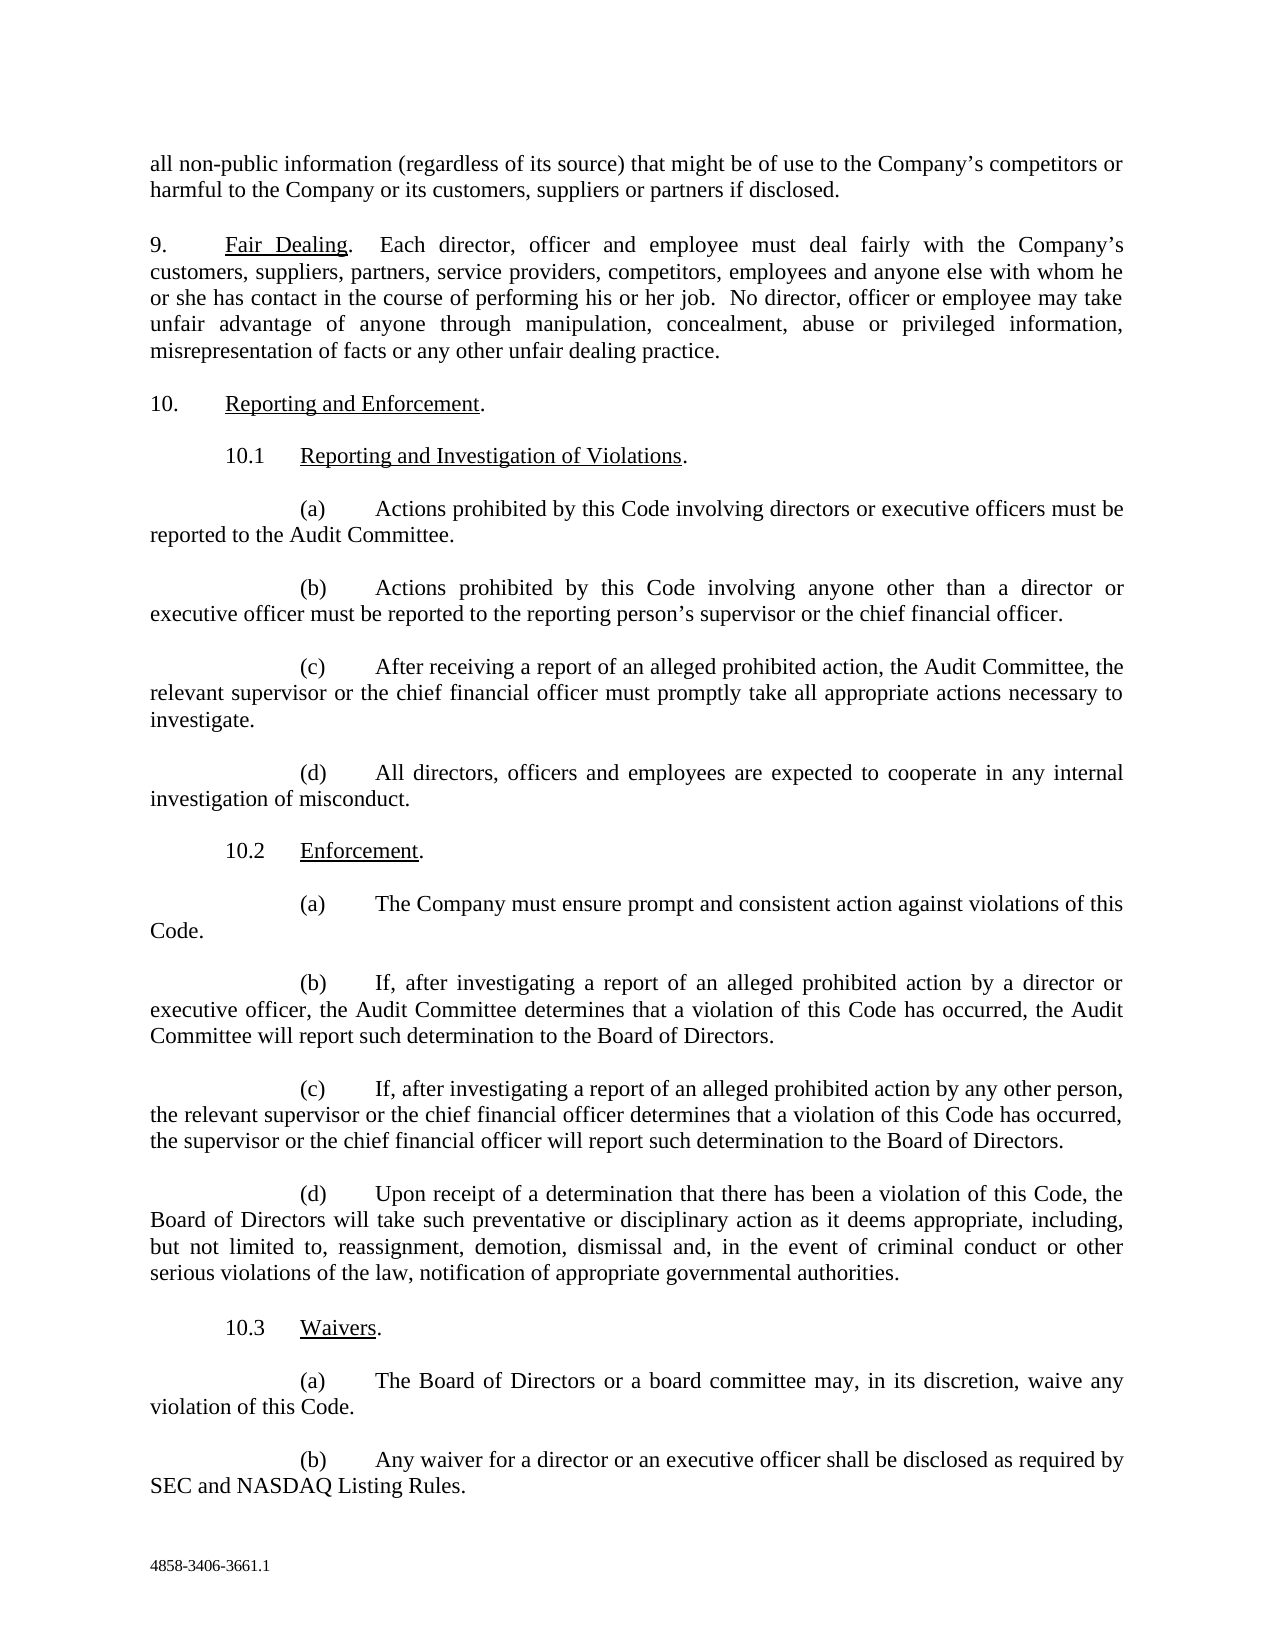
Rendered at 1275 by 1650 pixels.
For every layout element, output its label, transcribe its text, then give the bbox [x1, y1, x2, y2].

text (d) All directors, officers and employees are expected to cooperate in any internal investigation of misconduct. [150, 758, 1125, 811]
text 10. Reporting and Enforcement. [150, 389, 1125, 416]
text (c) After receiving a report of an alleged prohibited action, the Audit Committee, the relevant supervisor or the chief financial officer must promptly take all appropriate actions necessary to investigate. [150, 653, 1125, 732]
text 10.1 Reporting and Investigation of Violations. [187, 442, 1125, 469]
text (c) If, after investigating a report of an alleged prohibited action by any other person, the relevant supervisor or the chief financial officer determines that a violation of this Code has occurred, the supervisor or the chief financial officer will report such determination to the Board of Directors. [150, 1075, 1125, 1154]
text (b) If, after investigating a report of an alleged prohibited action by a director or executive officer, the Audit Committee determines that a violation of this Code has occurred, the Audit Committee will report such determination to the Board of Directors. [150, 969, 1125, 1048]
text (a) The Board of Directors or a board committee may, in its discretion, waive any violation of this Code. [150, 1367, 1125, 1420]
text (d) Upon receipt of a determination that there has been a violation of this Code, the Board of Directors will take such preventative or disciplinary action as it deems appropriate, including, but not limited to, reassignment, demotion, dismissal and, in the event of criminal conduct or other serious violations of the law, notification of appropriate governmental authorities. [150, 1180, 1125, 1286]
text (a) The Company must ensure prompt and consistent action against violations of this Code. [150, 890, 1125, 943]
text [150, 150, 1125, 203]
text (b) Any waiver for a director or an executive officer shall be disclosed as required by SEC and NASDAQ Listing Rules. [150, 1446, 1125, 1499]
text 10.3 Waivers. [150, 1314, 1125, 1341]
text 9. Fair Dealing. Each director, officer and employee must deal fairly with the Company’s customers, suppliers, partners, service providers, competitors, employees and anyone else with whom he or she has contact in the course of performing his or her job. No director, officer or employee may take unfair advantage of anyone through manipulation, concealment, abuse or privileged information, misrepresentation of facts or any other unfair dealing practice. [150, 231, 1125, 363]
text (a) Actions prohibited by this Code involving directors or executive officers must be reported to the Audit Committee. [150, 495, 1125, 548]
text 10.2 Enforcement. [150, 838, 1125, 864]
text (b) Actions prohibited by this Code involving anyone other than a director or executive officer must be reported to the reporting person’s supervisor or the chief financial officer. [150, 574, 1125, 627]
